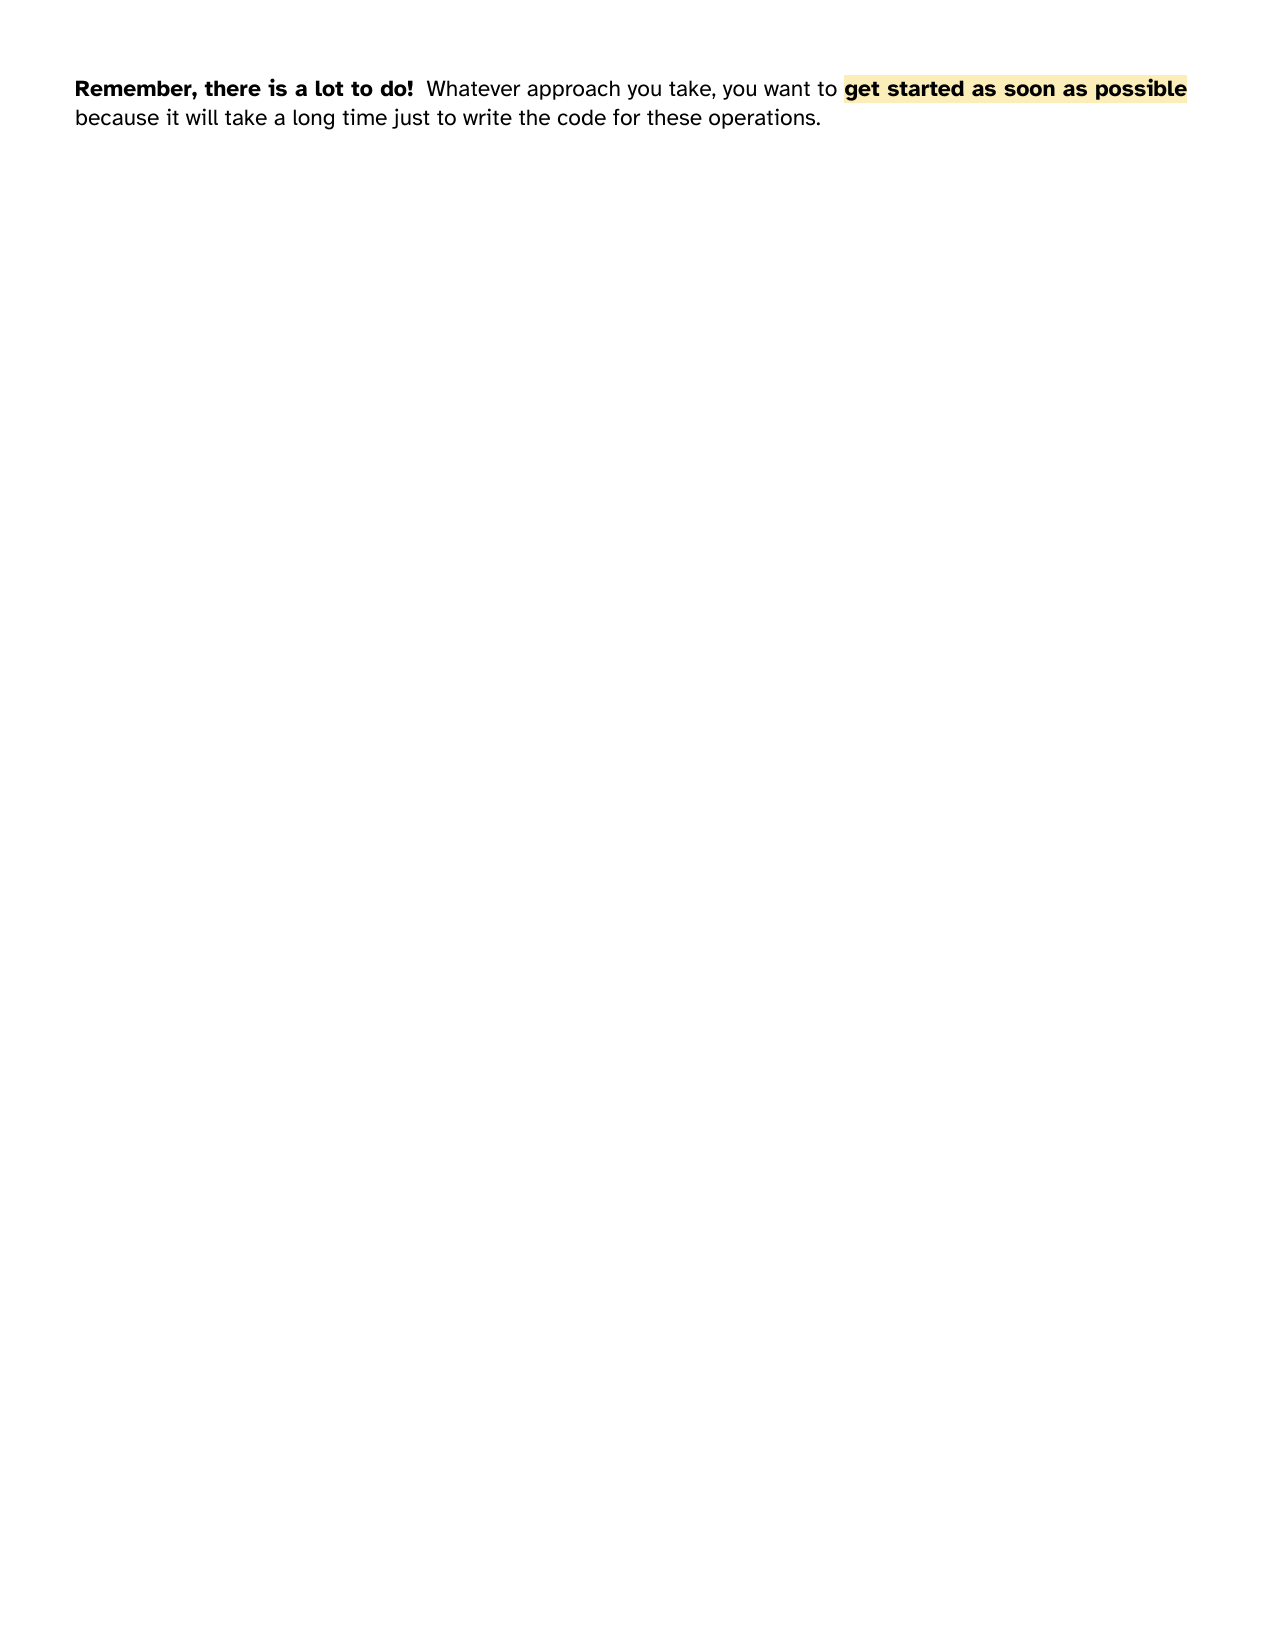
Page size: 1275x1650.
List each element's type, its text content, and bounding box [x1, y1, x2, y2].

text Remember, there is a lot to do! Whatever approach you take, you want to get started as soon as possible because it will take a long time just to write the code for these operations. [75, 75, 1200, 132]
